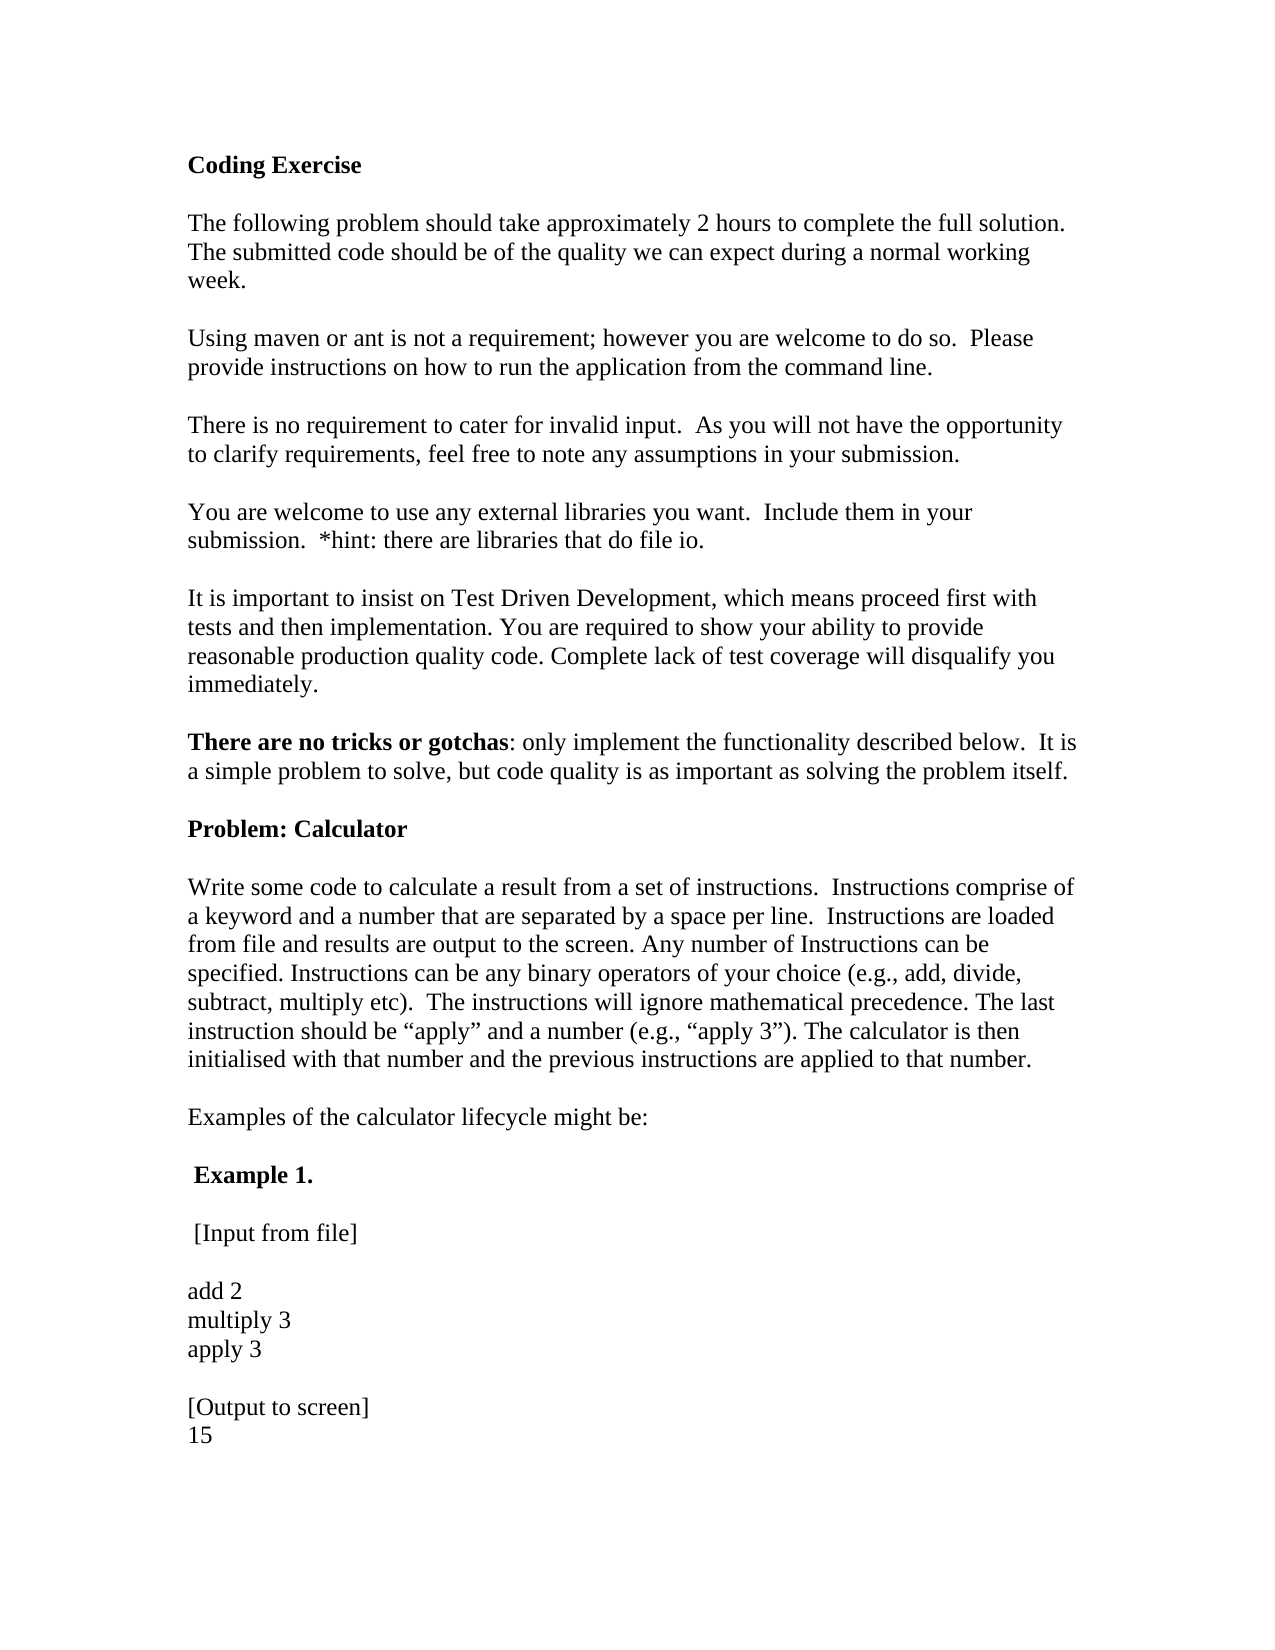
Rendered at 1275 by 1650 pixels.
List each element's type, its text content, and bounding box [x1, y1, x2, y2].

text You are welcome to use any external libraries you want. Include them in your submission. *hint: there are libraries that do file io. [187, 497, 1087, 554]
text Using maven or ant is not a requirement; however you are welcome to do so. Please provide instructions on how to run the application from the command line. [187, 323, 1087, 381]
text Write some code to calculate a result from a set of instructions. Instructions comprise of a keyword and a number that are separated by a space per line. Instructions are loaded from file and results are output to the screen. Any number of Instructions can be specified. Instructions can be any binary operators of your choice (e.g., add, divide, subtract, multiply etc). The instructions will ignore mathematical precedence. The last instruction should be “apply” and a number (e.g., “apply 3”). The calculator is then initialised with that number and the previous instructions are applied to that number. [187, 872, 1087, 1073]
text Coding Exercise [187, 150, 1087, 179]
text Examples of the calculator lifecycle might be: [187, 1102, 1087, 1131]
text There are no tricks or gotchas: only implement the functionality described below. It is a simple problem to solve, but code quality is as important as solving the problem itself. [187, 727, 1087, 785]
text add 2 multiply 3 apply 3 [187, 1276, 1087, 1362]
text [Input from file] [187, 1218, 1087, 1247]
text There is no requirement to cater for invalid input. As you will not have the opportunity to clarify requirements, feel free to note any assumptions in your submission. [187, 410, 1087, 467]
text The following problem should take approximately 2 hours to complete the full solution. The submitted code should be of the quality we can expect during a normal working week. [187, 208, 1087, 294]
text [Output to screen] 15 [187, 1392, 1087, 1449]
text Example 1. [187, 1160, 1087, 1189]
text Problem: Calculator [187, 814, 1087, 843]
text It is important to insist on Test Driven Development, which means proceed first with tests and then implementation. You are required to show your ability to provide reasonable production quality code. Complete lack of test coverage will disqualify you immediately. [187, 583, 1087, 698]
